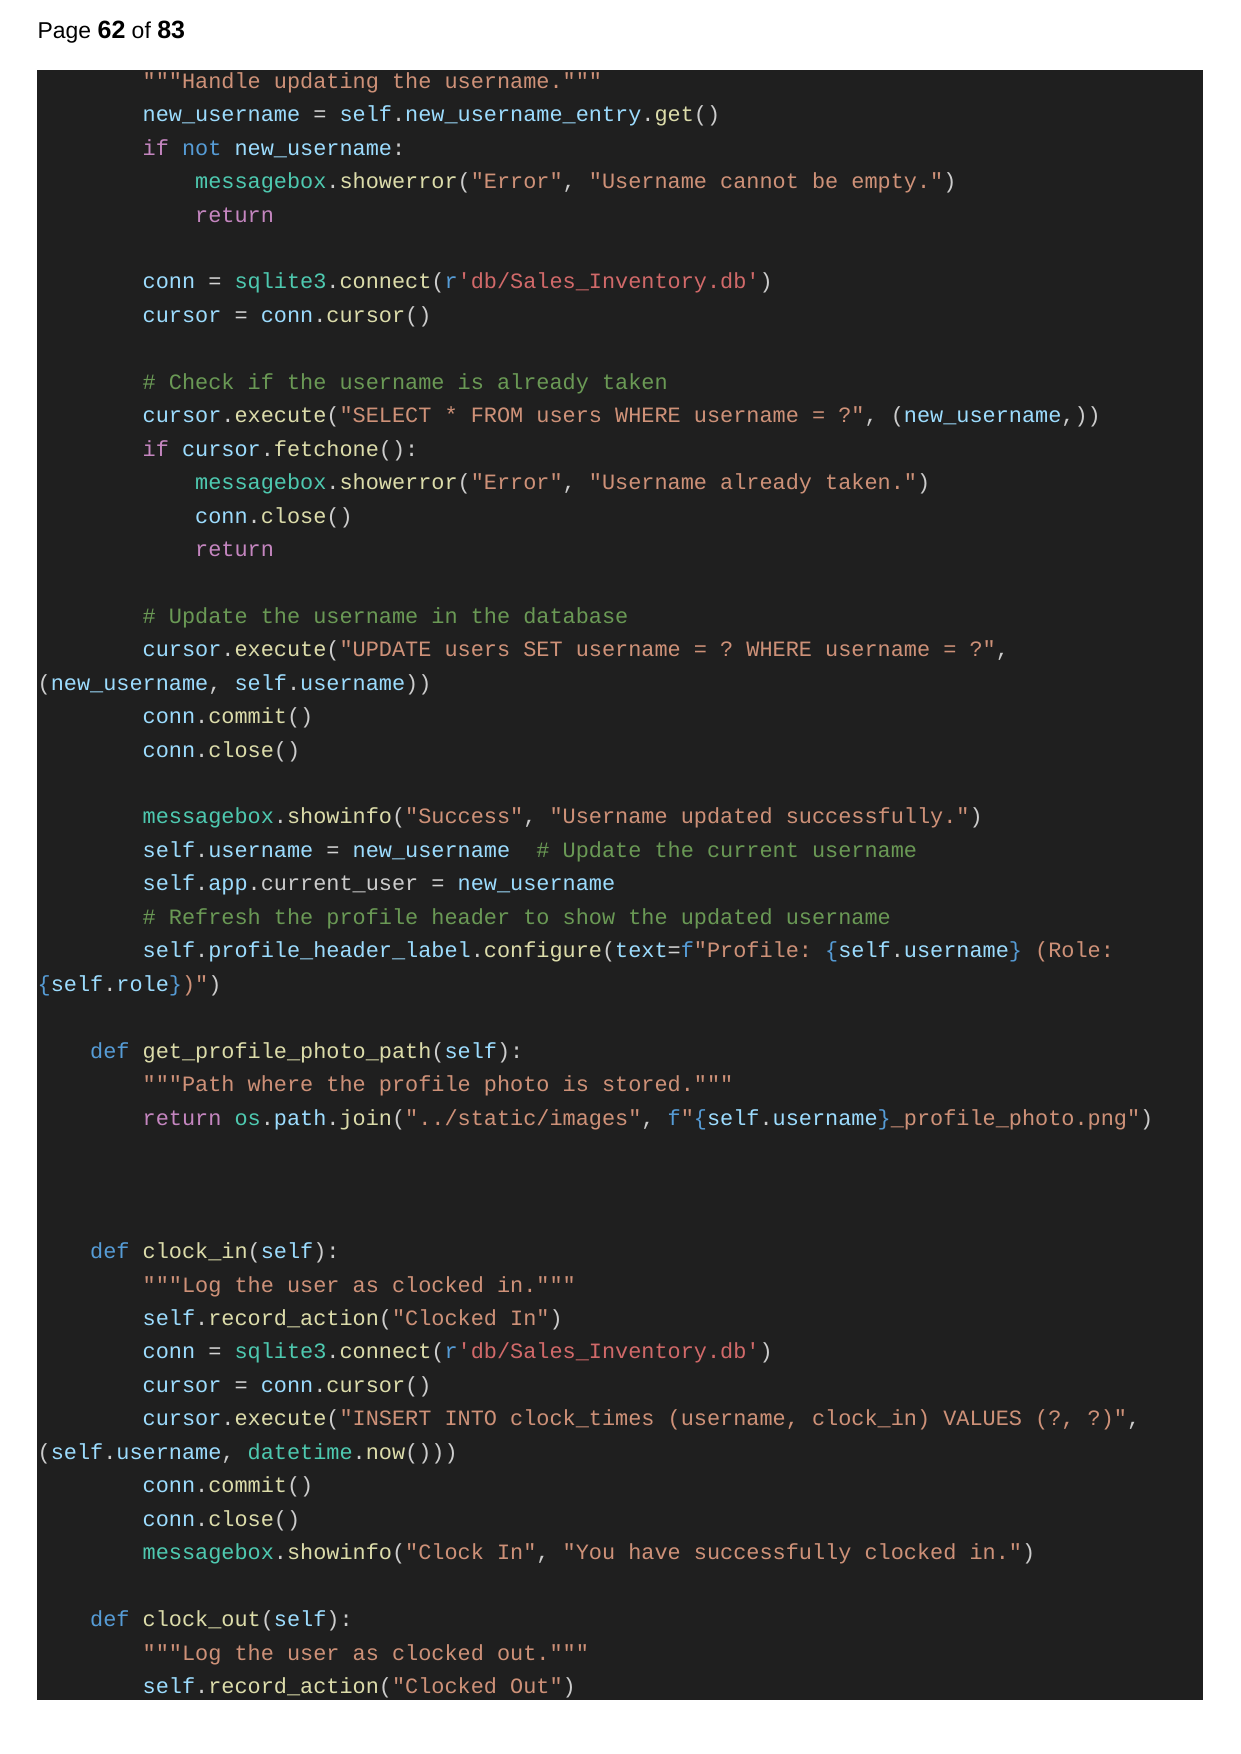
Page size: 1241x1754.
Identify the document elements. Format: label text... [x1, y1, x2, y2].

text return os.path.join("../static/images", f"{self.username}_profile_photo.png") [37, 1107, 1203, 1131]
text # Check if the username is already taken [37, 371, 1203, 396]
text self.profile_header_label.configure(text=f"Profile: {self.username} (Role: {self.role})") [37, 939, 1203, 998]
text self.record_action("Clocked Out") [37, 1675, 1203, 1700]
text def clock_in(self): [37, 1240, 1203, 1265]
text conn.close() [37, 739, 1203, 764]
text """Path where the profile photo is stored.""" [37, 1073, 1203, 1098]
text cursor.execute("SELECT * FROM users WHERE username = ?", (new_username,)) [37, 404, 1203, 429]
text """Log the user as clocked in.""" [37, 1274, 1203, 1299]
text cursor.execute("UPDATE users SET username = ? WHERE username = ?", (new_username, self.username)) [37, 638, 1203, 697]
text cursor = conn.cursor() [37, 1374, 1203, 1399]
text messagebox.showinfo("Success", "Username updated successfully.") [37, 806, 1203, 831]
text new_username = self.new_username_entry.get() [37, 103, 1203, 128]
text # Refresh the profile header to show the updated username [37, 906, 1203, 931]
text self.app.current_user = new_username [37, 873, 1203, 897]
text messagebox.showinfo("Clock In", "You have successfully clocked in.") [37, 1541, 1203, 1566]
text def get_profile_photo_path(self): [37, 1040, 1203, 1064]
text messagebox.showerror("Error", "Username cannot be empty.") [37, 170, 1203, 195]
text cursor = conn.cursor() [37, 304, 1203, 329]
text self.username = new_username # Update the current username [37, 839, 1203, 864]
text conn = sqlite3.connect(r'db/Sales_Inventory.db') [37, 1341, 1203, 1366]
text def clock_out(self): [37, 1608, 1203, 1633]
text if cursor.fetchone(): [37, 438, 1203, 463]
text conn.commit() [37, 1474, 1203, 1499]
text self.record_action("Clocked In") [37, 1307, 1203, 1332]
text conn.close() [37, 1508, 1203, 1533]
text if not new_username: [37, 137, 1203, 162]
text """Handle updating the username.""" [37, 70, 1203, 95]
text conn.close() [37, 505, 1203, 529]
text """Log the user as clocked out.""" [37, 1642, 1203, 1666]
text return [37, 204, 1203, 229]
text messagebox.showerror("Error", "Username already taken.") [37, 471, 1203, 496]
text conn.commit() [37, 705, 1203, 730]
text # Update the username in the database [37, 605, 1203, 630]
text return [37, 538, 1203, 563]
text conn = sqlite3.connect(r'db/Sales_Inventory.db') [37, 271, 1203, 296]
text cursor.execute("INSERT INTO clock_times (username, clock_in) VALUES (?, ?)", (self.username, datetime.now())) [37, 1408, 1203, 1466]
